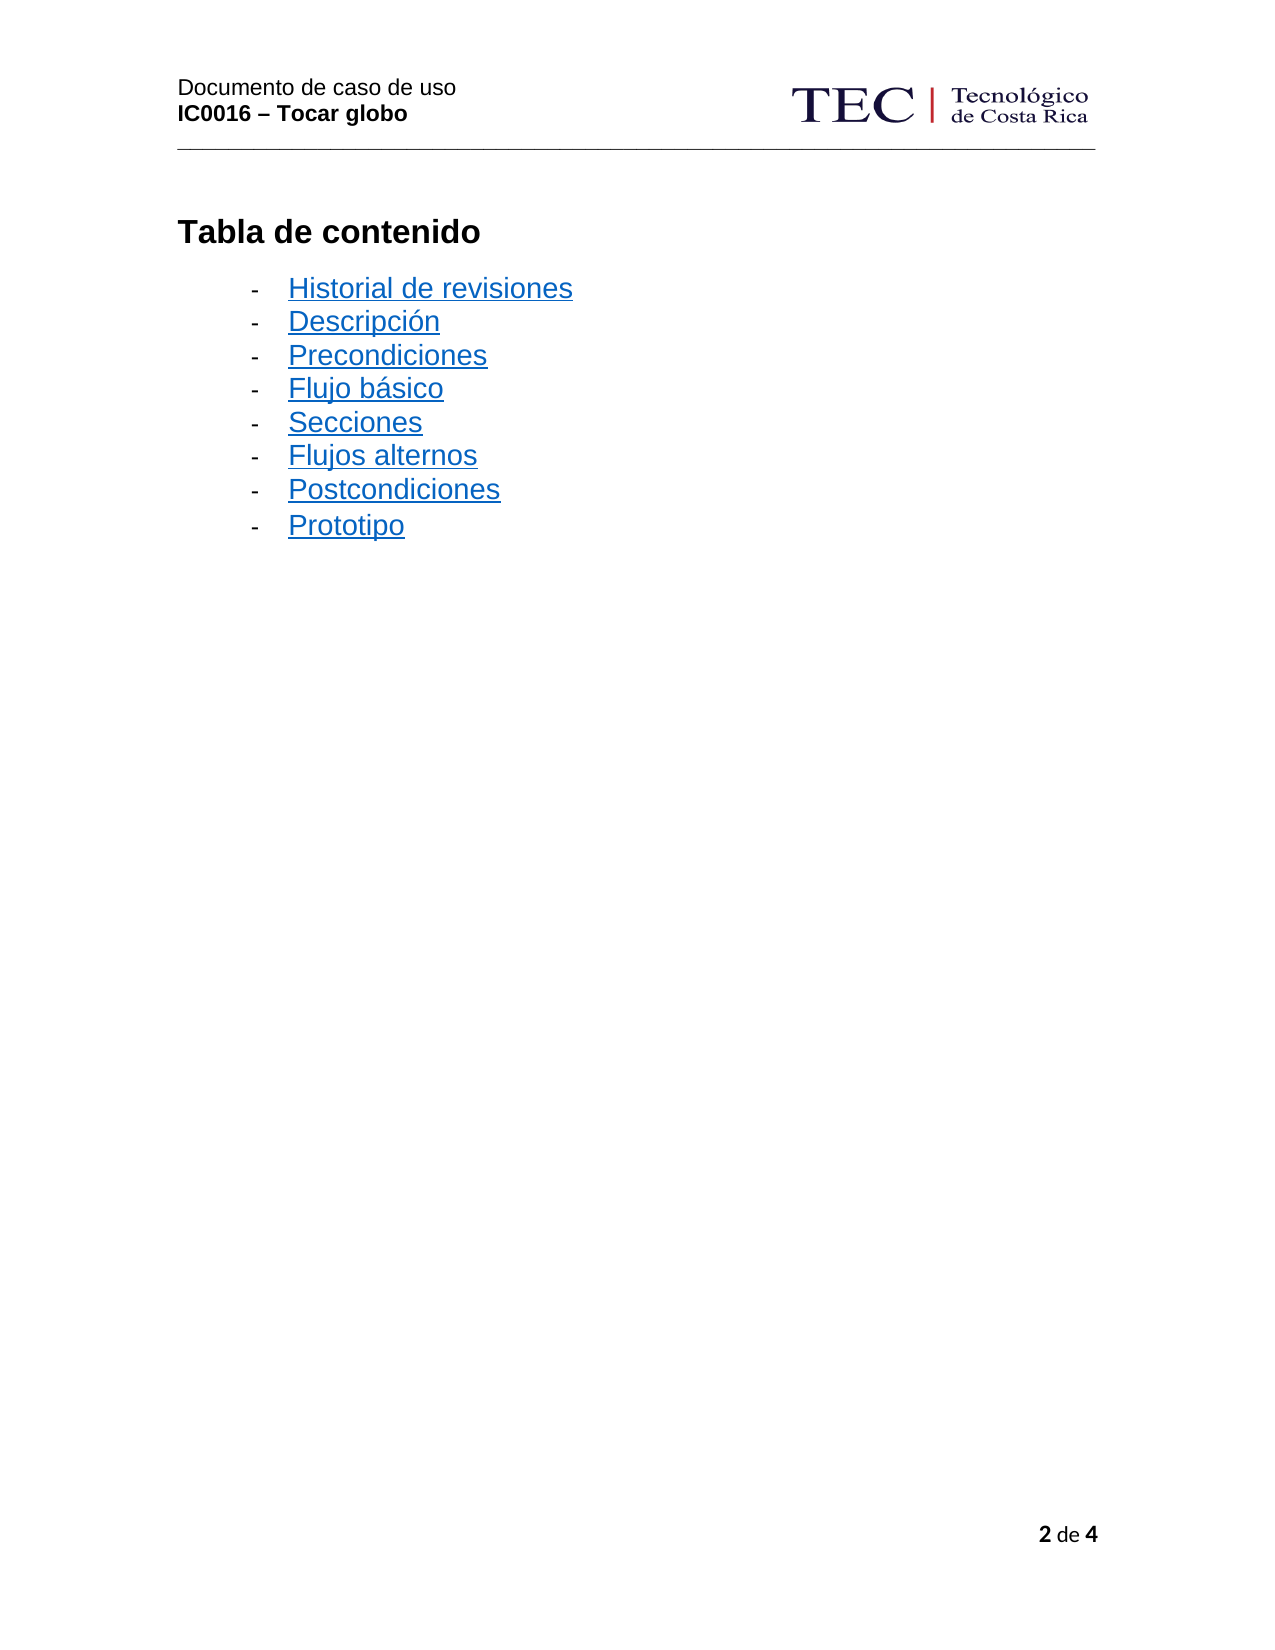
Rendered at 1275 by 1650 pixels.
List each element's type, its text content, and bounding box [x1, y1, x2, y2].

list Descripción [251, 304, 1098, 338]
list Flujo básico [251, 371, 1098, 405]
list Flujos alternos [251, 438, 1098, 472]
picture [781, 75, 1098, 132]
list Postcondiciones [251, 472, 1098, 506]
list Historial de revisiones [251, 271, 1098, 304]
text Tabla de contenido [177, 213, 1098, 251]
list Secciones [251, 405, 1098, 438]
list Precondiciones [251, 338, 1098, 371]
list Prototipo [251, 508, 1098, 542]
